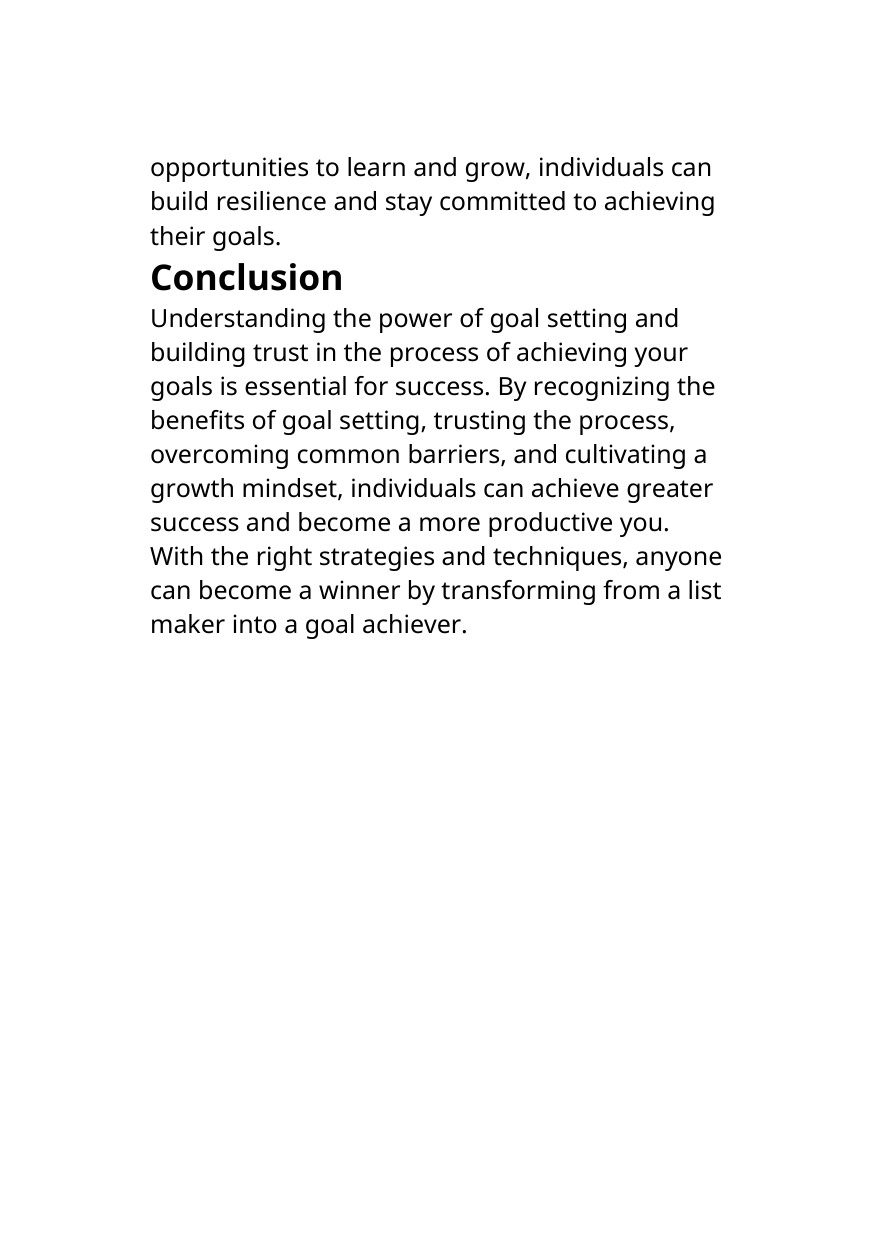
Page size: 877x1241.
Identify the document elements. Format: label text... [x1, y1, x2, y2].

subtitle Conclusion [150, 252, 727, 300]
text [150, 150, 727, 252]
text Understanding the power of goal setting and building trust in the process of achieving your goals is essential for success. By recognizing the benefits of goal setting, trusting the process, overcoming common barriers, and cultivating a growth mindset, individuals can achieve greater success and become a more productive you. With the right strategies and techniques, anyone can become a winner by transforming from a list maker into a goal achiever. [150, 300, 727, 641]
